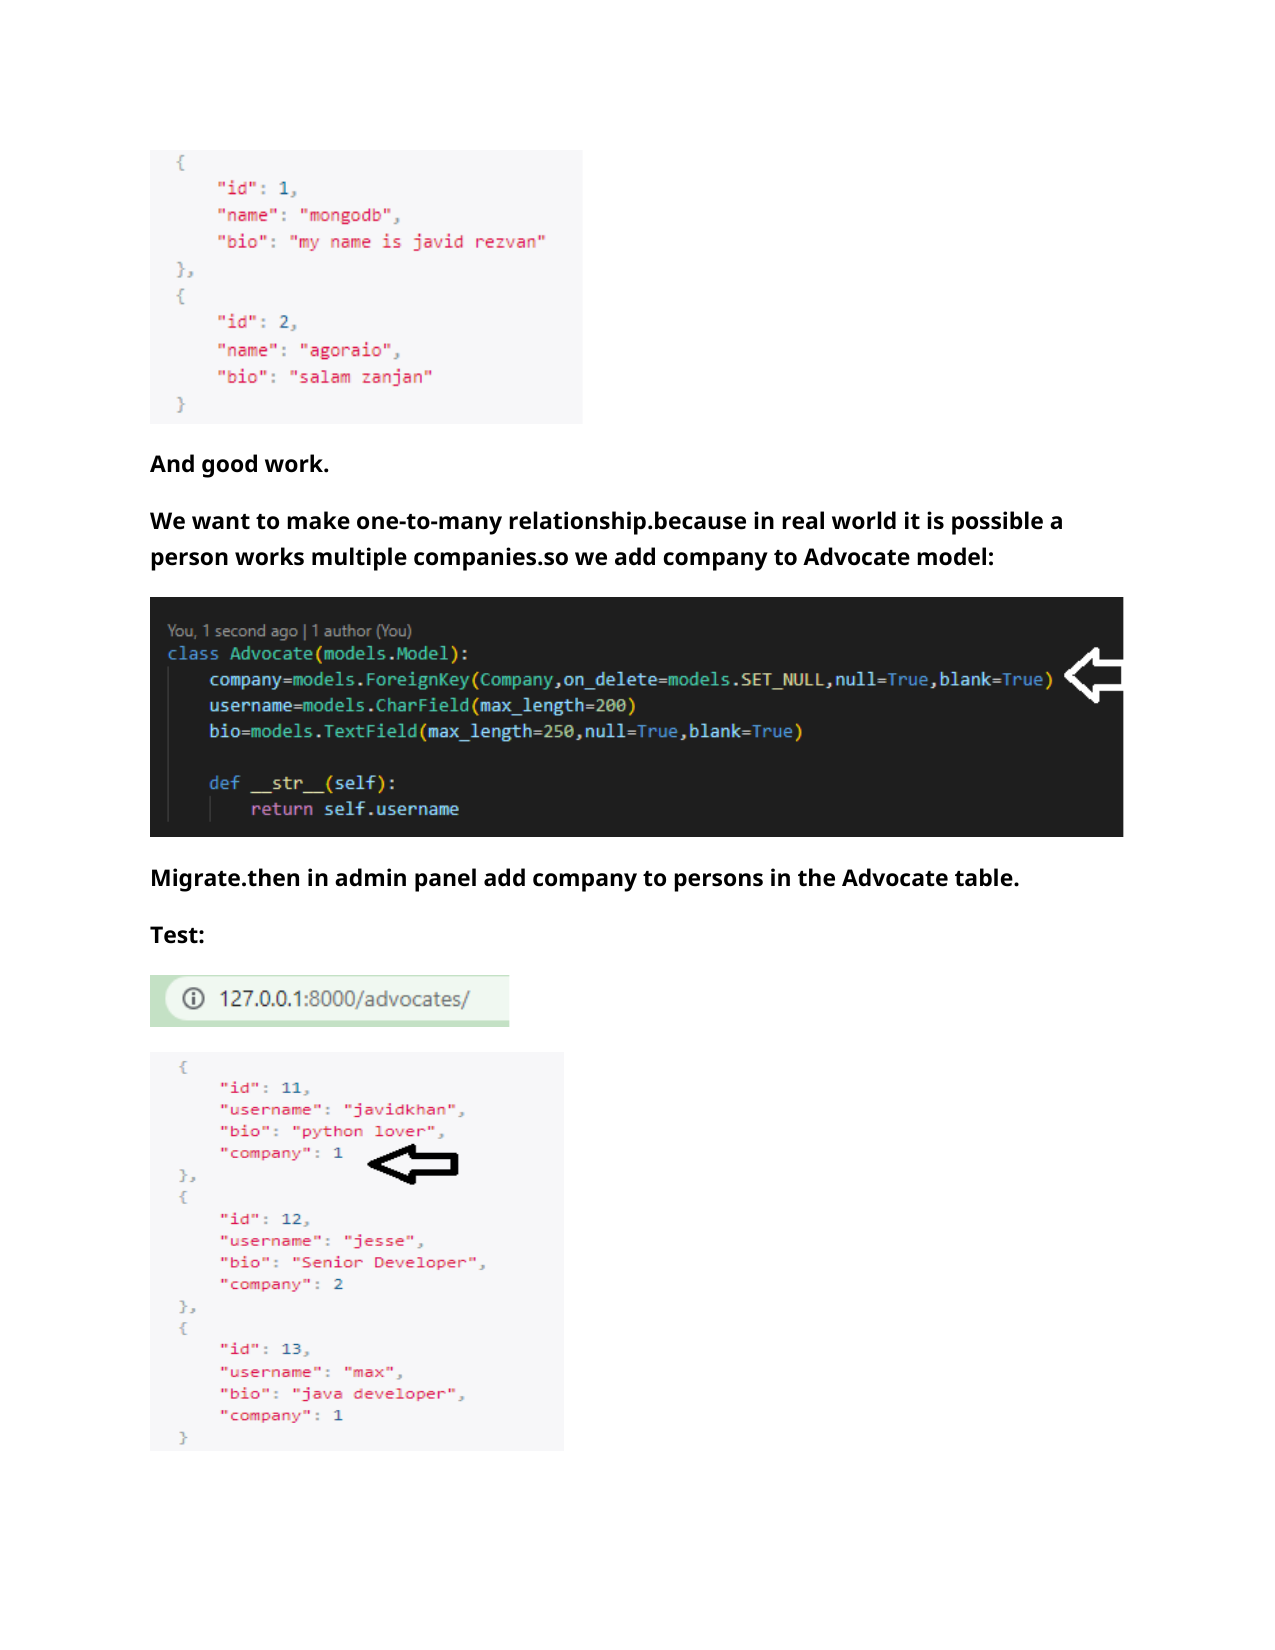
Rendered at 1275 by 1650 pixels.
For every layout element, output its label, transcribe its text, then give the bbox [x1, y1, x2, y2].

text Test: [150, 919, 1125, 950]
picture [150, 1052, 564, 1451]
text And good work. [150, 448, 1125, 480]
picture [150, 597, 1124, 837]
text Migrate.then in admin panel add company to persons in the Advocate table. [150, 862, 1125, 893]
picture [150, 975, 510, 1027]
text We want to make one-to-many relationship.because in real world it is possible a person works multiple companies.so we add company to Advocate model: [150, 505, 1125, 572]
picture [150, 150, 583, 424]
